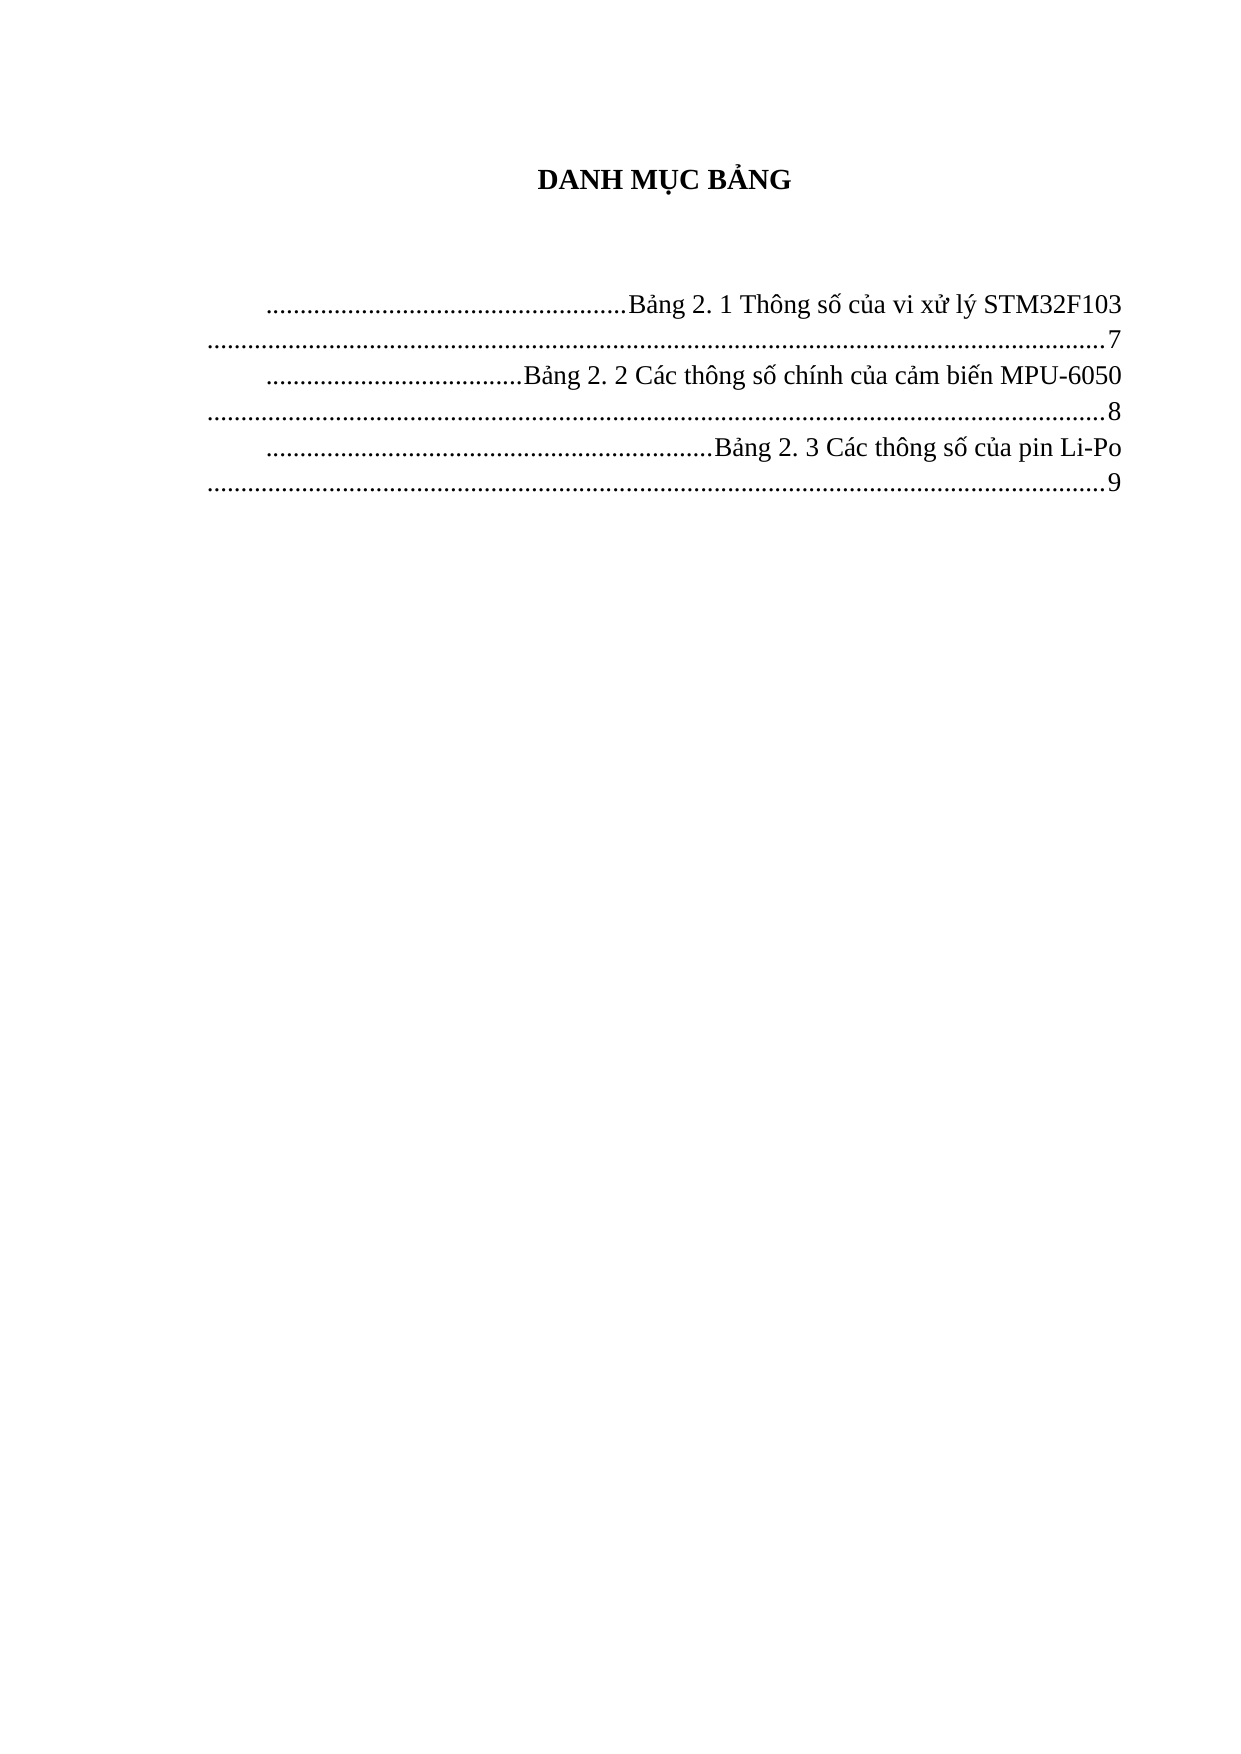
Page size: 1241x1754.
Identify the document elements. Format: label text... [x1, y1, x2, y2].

text Bảng 2. 3 Các thông số của pin Li-Po 9 [207, 431, 1122, 498]
text Bảng 2. 2 Các thông số chính của cảm biến MPU-6050 8 [207, 359, 1122, 426]
text Bảng 2. 1 Thông số của vi xử lý STM32F103 7 [207, 288, 1122, 355]
list DANH MỤC BẢNG [207, 162, 1122, 196]
